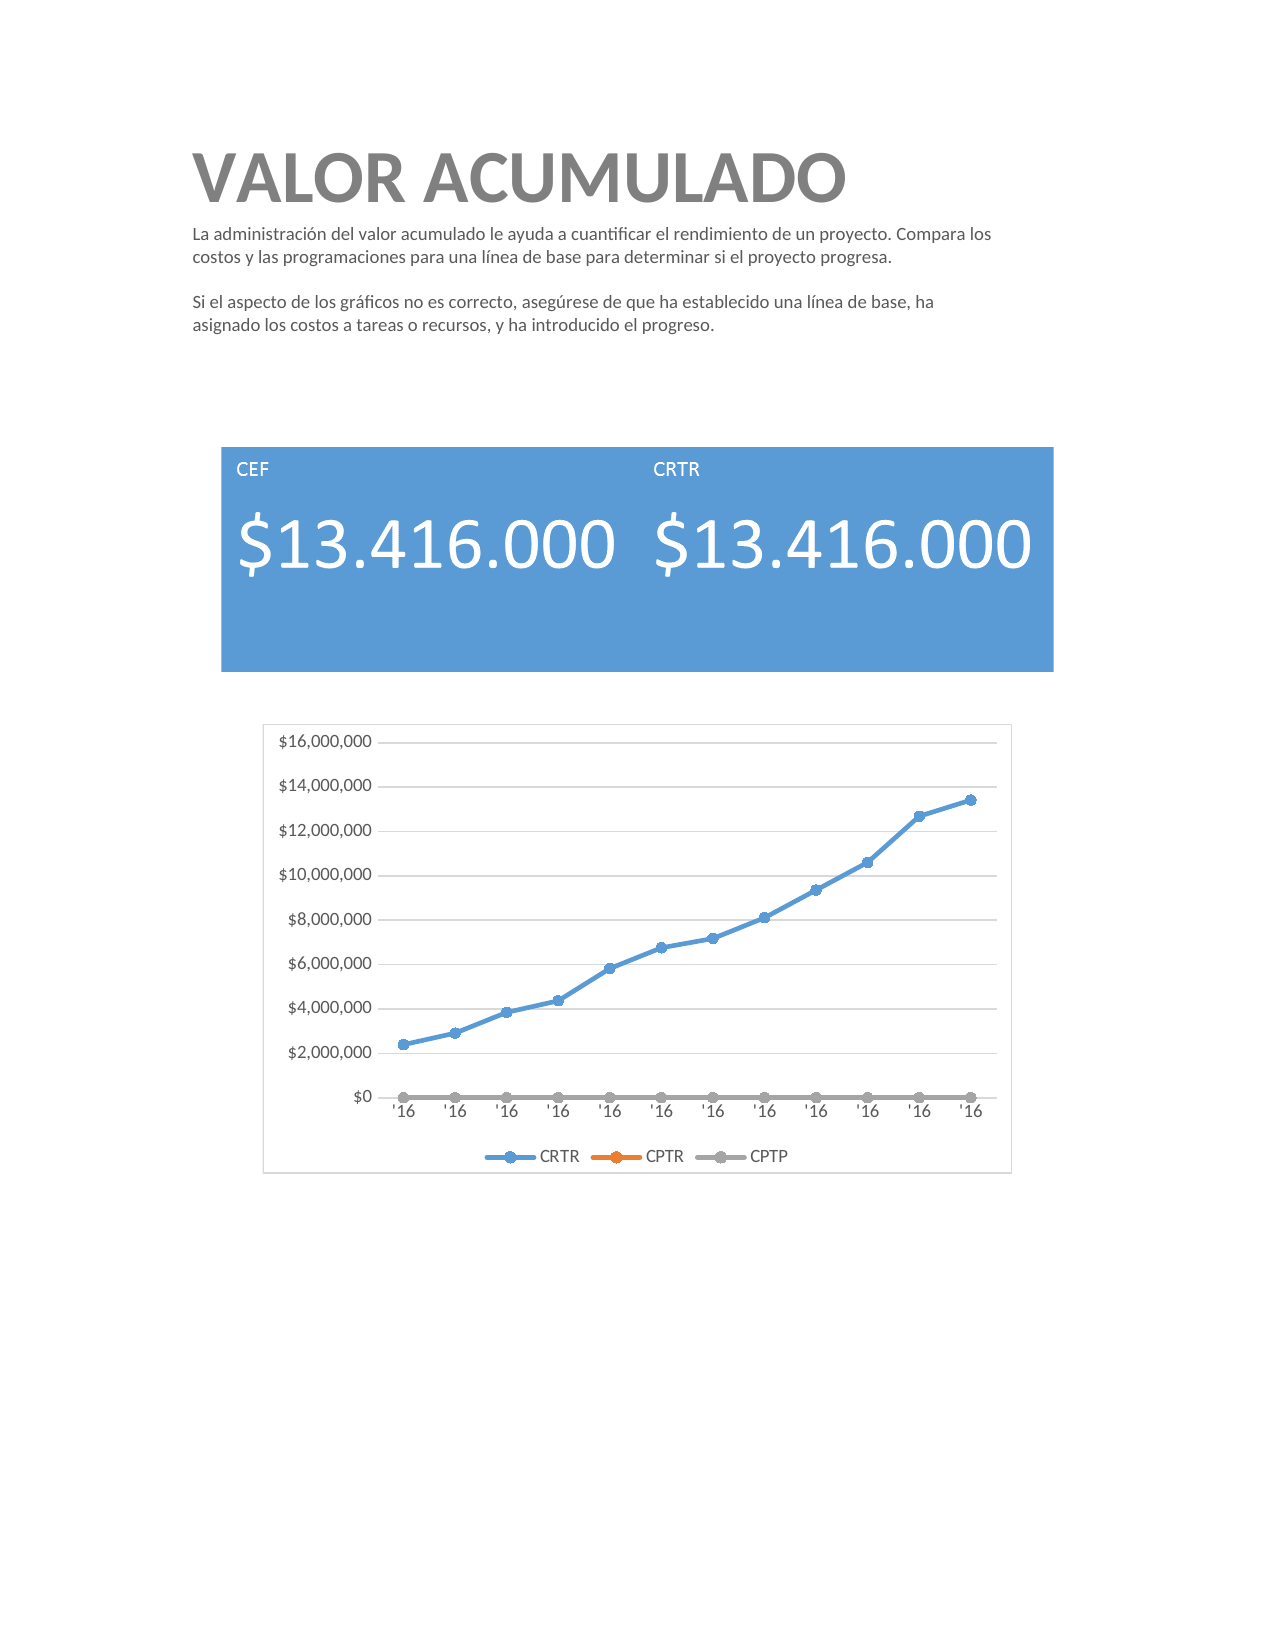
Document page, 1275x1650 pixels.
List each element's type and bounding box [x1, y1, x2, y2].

picture [221, 447, 1054, 672]
